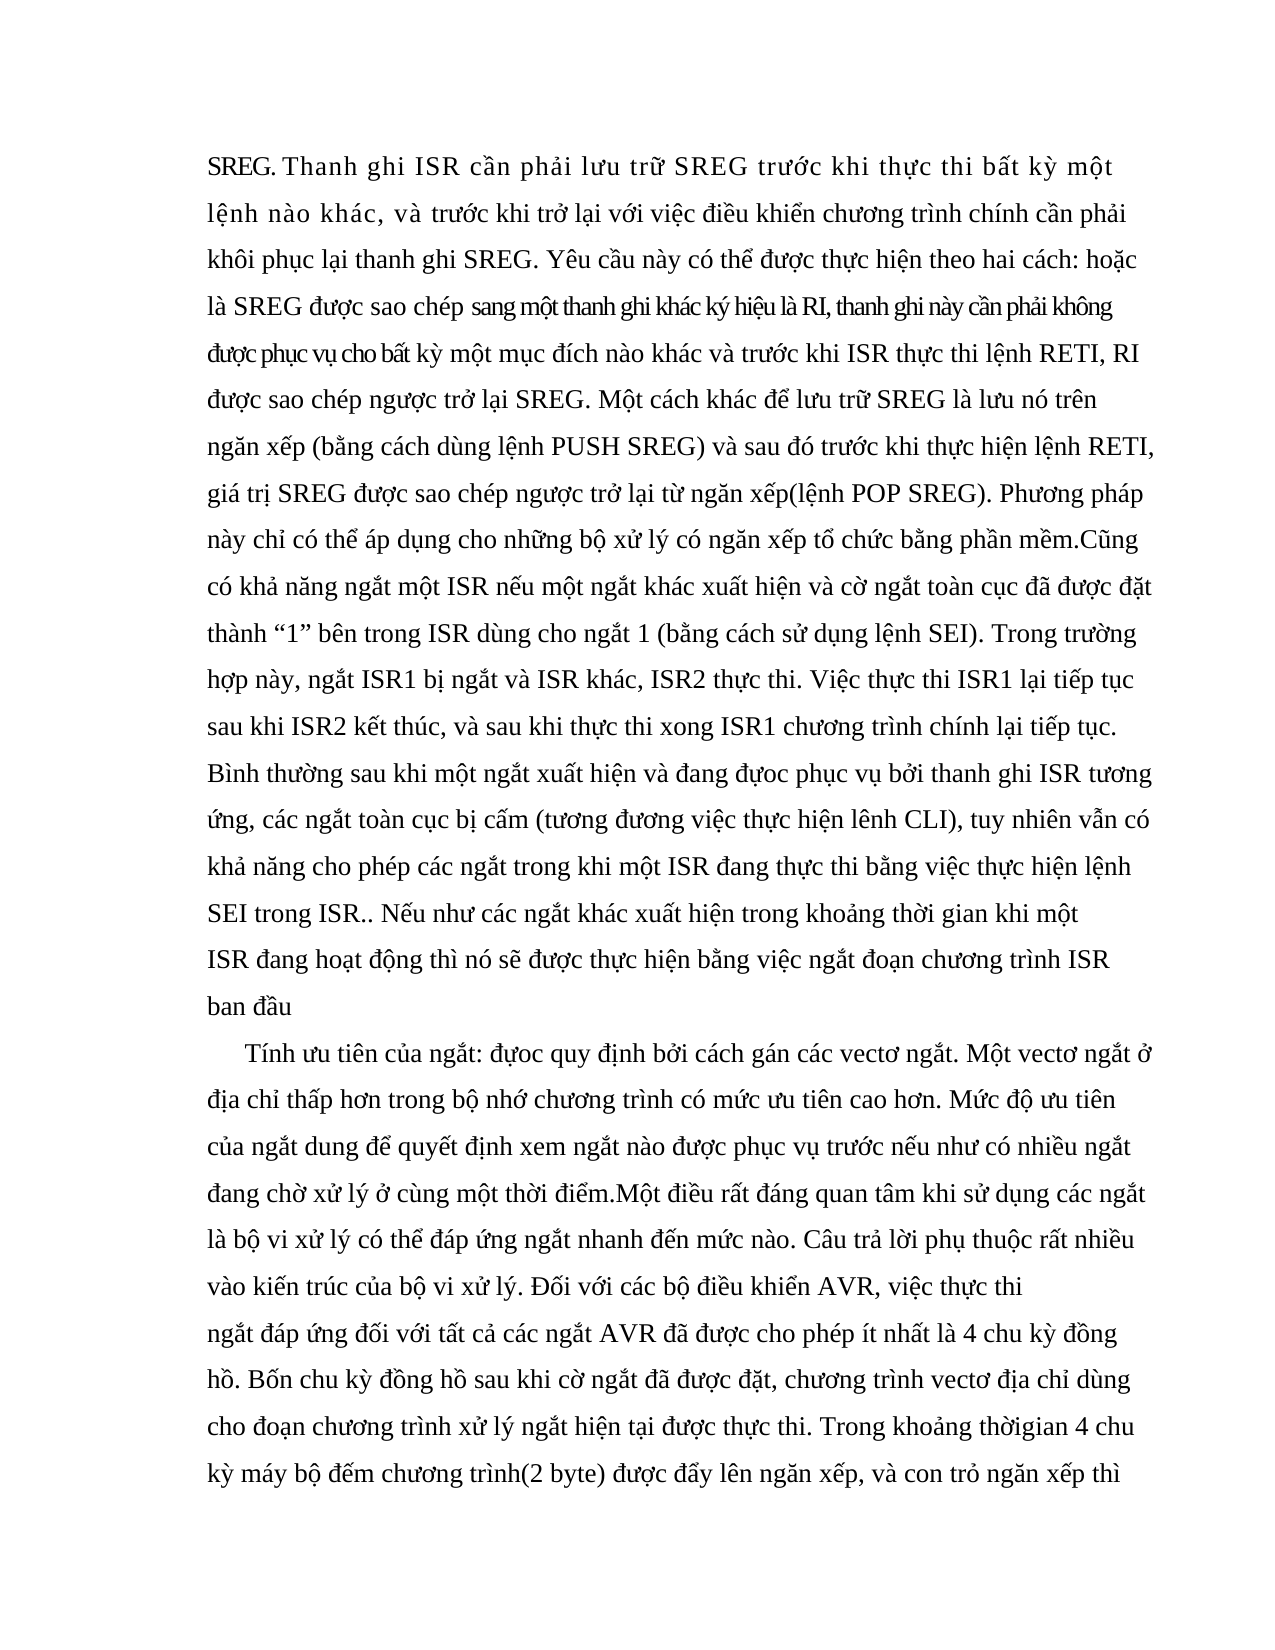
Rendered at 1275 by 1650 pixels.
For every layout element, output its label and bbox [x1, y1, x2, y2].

text [207, 1037, 1157, 1488]
text [207, 150, 1157, 1021]
